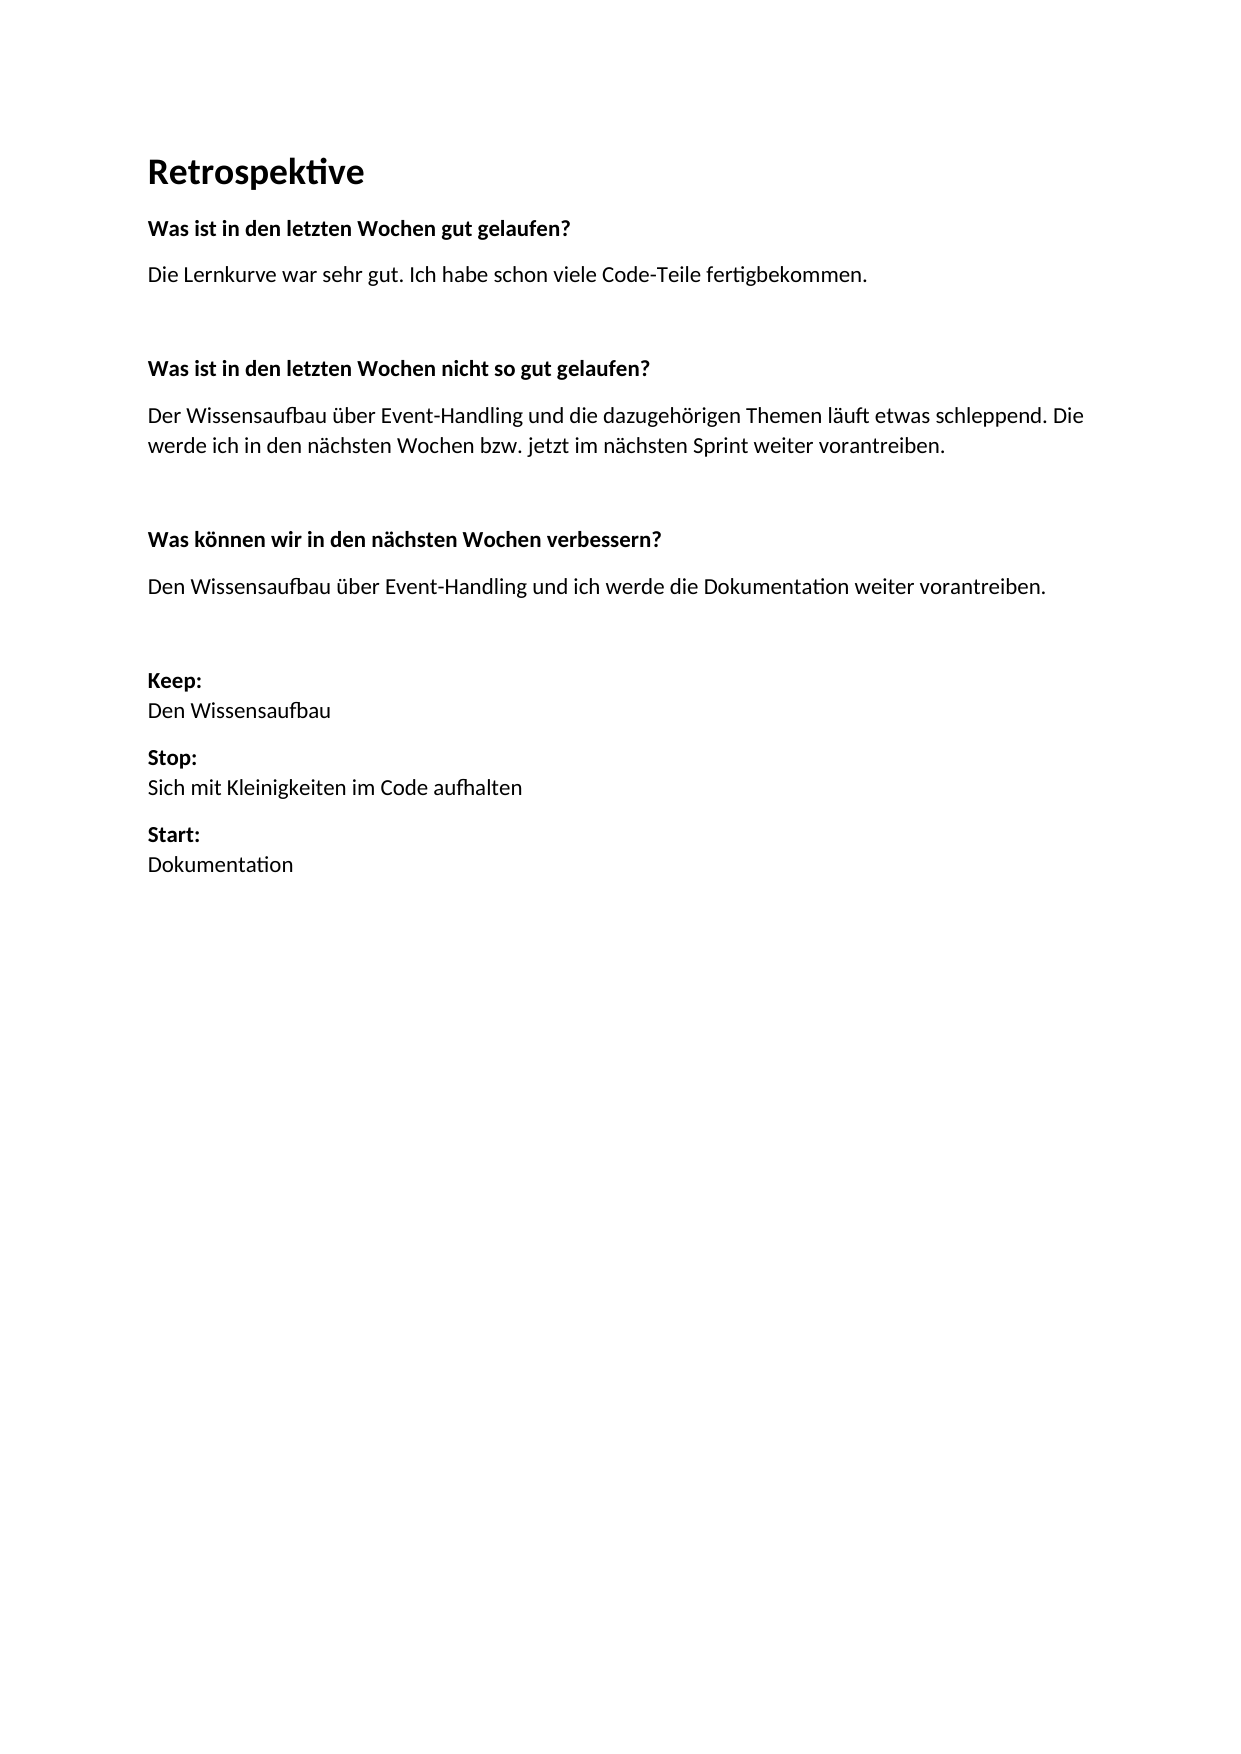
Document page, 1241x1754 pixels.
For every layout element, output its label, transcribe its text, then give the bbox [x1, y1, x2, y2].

text Den Wissensaufbau über Event-Handling und ich werde die Dokumentation weiter vorantreiben. [148, 572, 1093, 600]
text Die Lernkurve war sehr gut. Ich habe schon viele Code-Teile fertigbekommen. [148, 261, 1093, 289]
text Der Wissensaufbau über Event-Handling und die dazugehörigen Themen läuft etwas schleppend. Die werde ich in den nächsten Wochen bzw. jetzt im nächsten Sprint weiter vorantreiben. [148, 401, 1093, 459]
text Keep: Den Wissensaufbau [148, 666, 1093, 724]
text Was ist in den letzten Wochen gut gelaufen? [148, 214, 1093, 242]
text Was ist in den letzten Wochen nicht so gut gelaufen? [148, 354, 1093, 382]
text Stop: Sich mit Kleinigkeiten im Code aufhalten [148, 743, 1093, 801]
text Was können wir in den nächsten Wochen verbessern? [148, 525, 1093, 553]
text Start: Dokumentation [148, 820, 1093, 878]
text Retrospektive [148, 148, 1093, 193]
